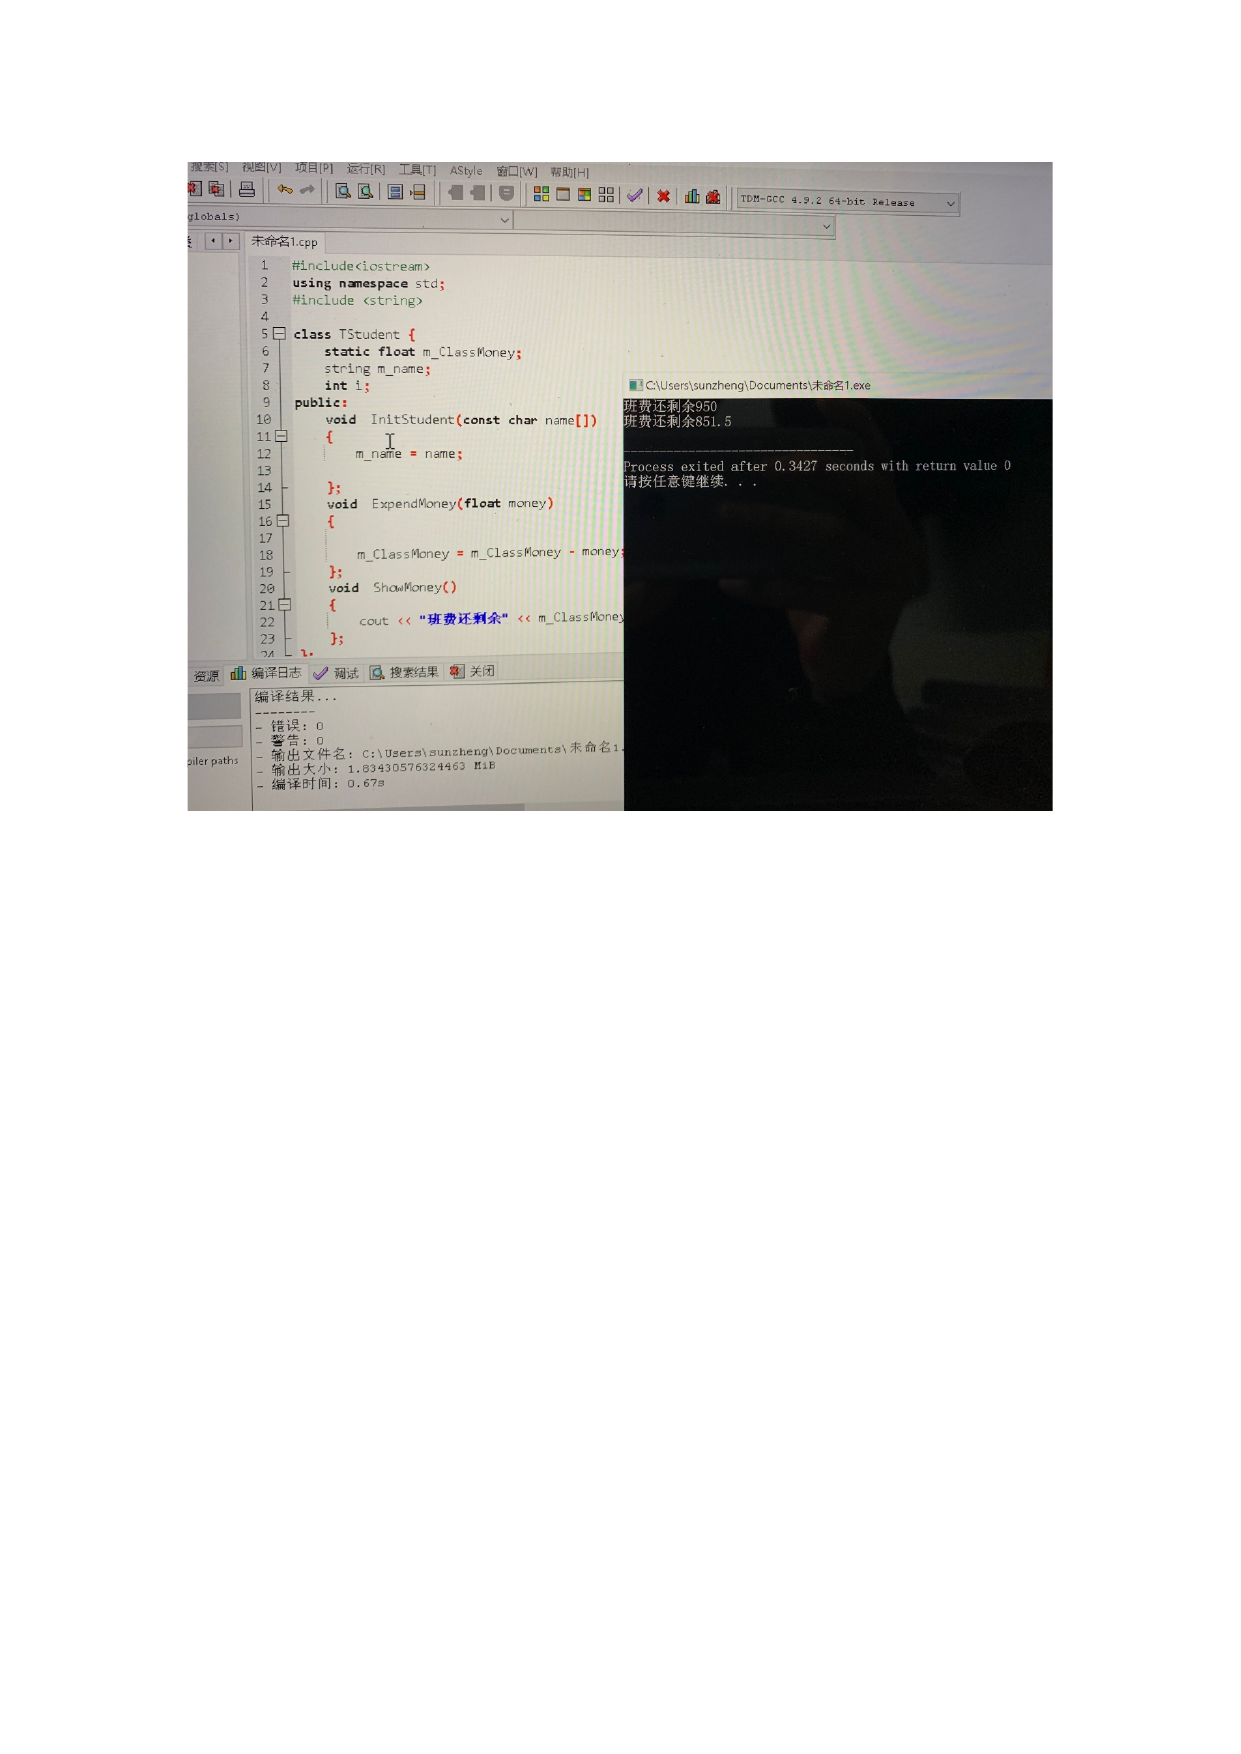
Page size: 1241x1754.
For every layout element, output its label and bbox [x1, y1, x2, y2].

picture [187, 162, 1053, 811]
